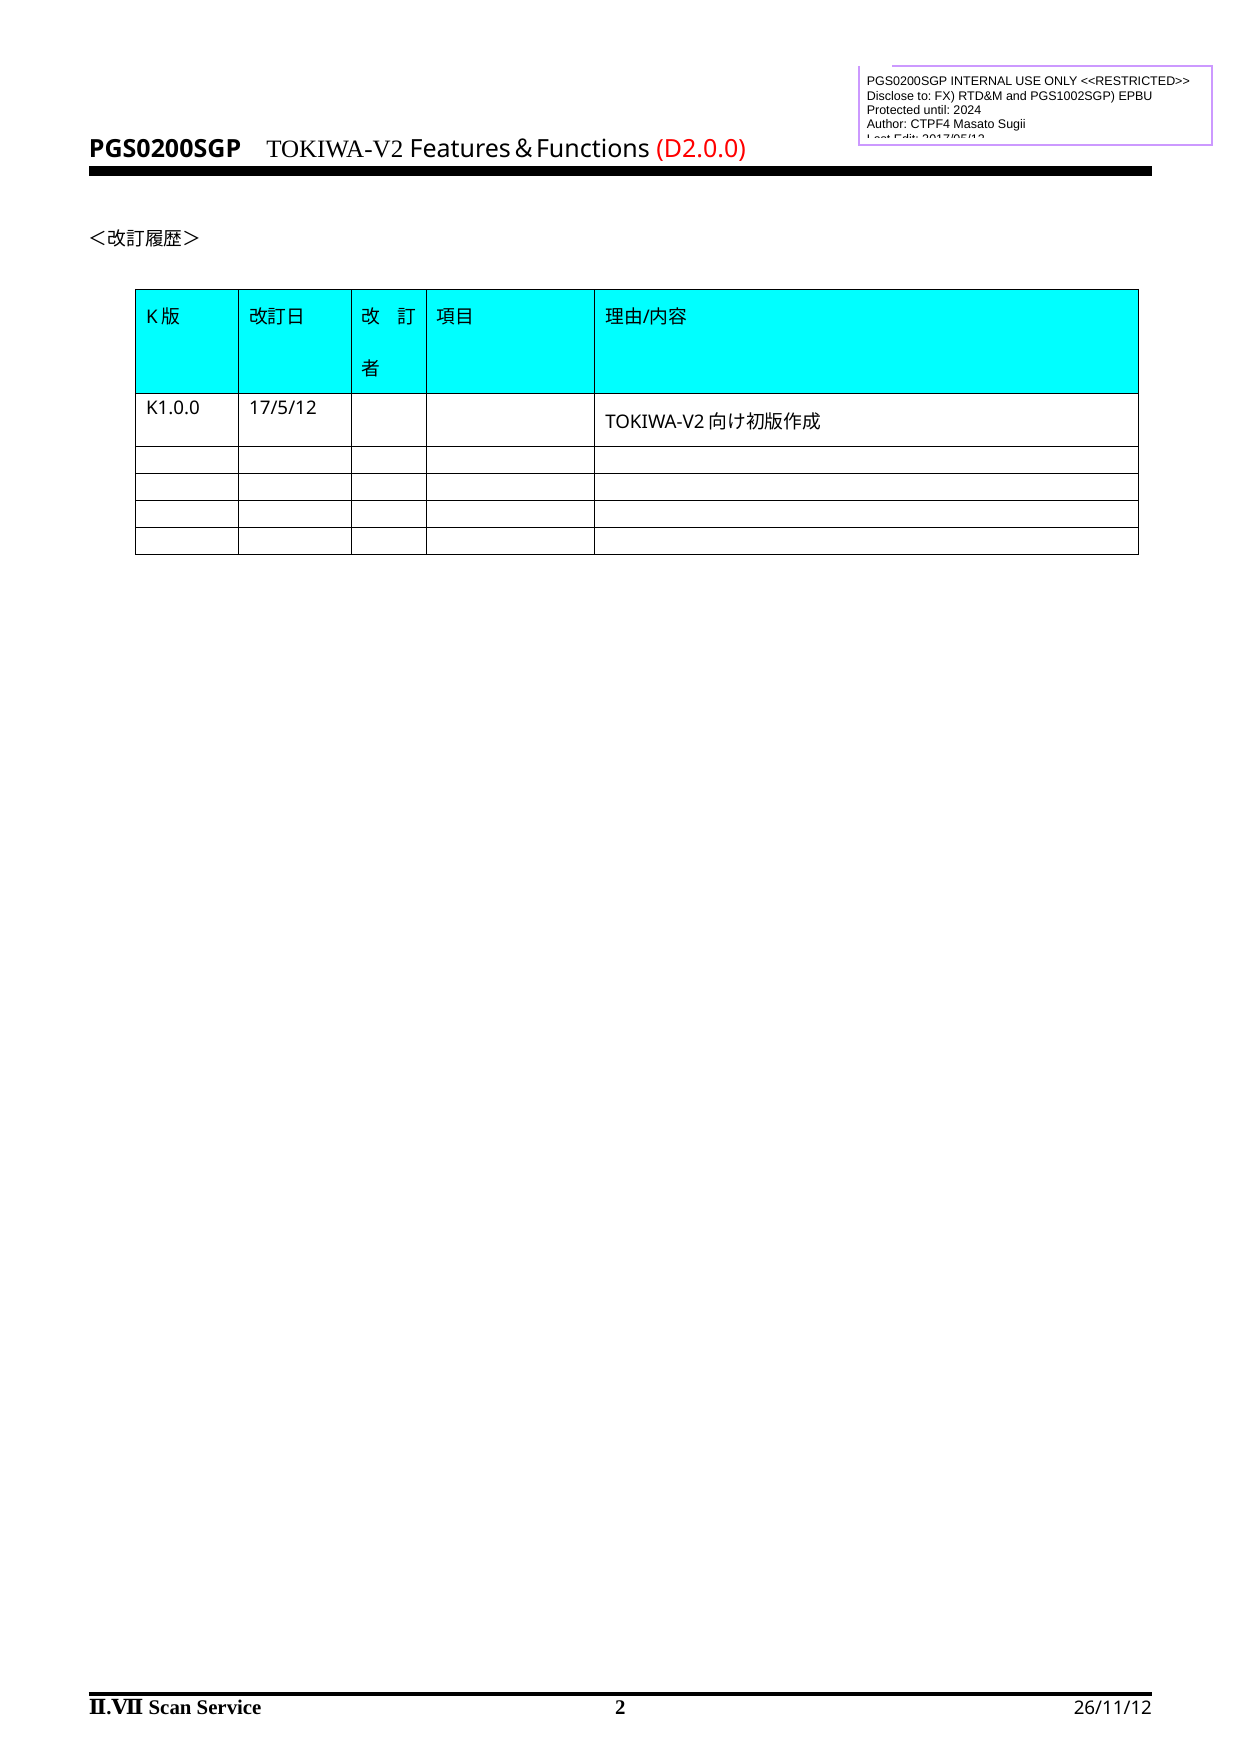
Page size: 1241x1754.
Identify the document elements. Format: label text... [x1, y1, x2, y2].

table_cell [427, 528, 594, 553]
table_header 改訂日 [239, 290, 351, 393]
table_cell [136, 447, 238, 473]
table_cell [595, 474, 1138, 500]
table_cell TOKIWA-V2向け初版作成 [595, 394, 1138, 446]
table_cell [239, 528, 351, 553]
table_header 理由/内容 [595, 290, 1138, 393]
table_cell 17/5/12 [239, 394, 351, 446]
table_cell [352, 394, 426, 446]
table_cell [239, 474, 351, 500]
table_cell [352, 447, 426, 473]
text ＜改訂履歴＞ [89, 211, 1152, 263]
table_header K版 [136, 290, 238, 393]
table_cell [239, 447, 351, 473]
table_cell [427, 474, 594, 500]
table_cell K1.0.0 [136, 394, 238, 446]
table_cell [595, 528, 1138, 553]
table_cell [595, 447, 1138, 473]
table_header 項目 [427, 290, 594, 393]
table_cell [352, 501, 426, 527]
table_cell [352, 474, 426, 500]
table_cell [136, 474, 238, 500]
table_cell [352, 528, 426, 553]
table_cell [136, 501, 238, 527]
table_cell [427, 501, 594, 527]
table_cell [595, 501, 1138, 527]
table_cell [427, 447, 594, 473]
table_cell [427, 394, 594, 446]
table_cell [239, 501, 351, 527]
table_header 改訂者 [352, 290, 426, 393]
table_cell [136, 528, 238, 553]
